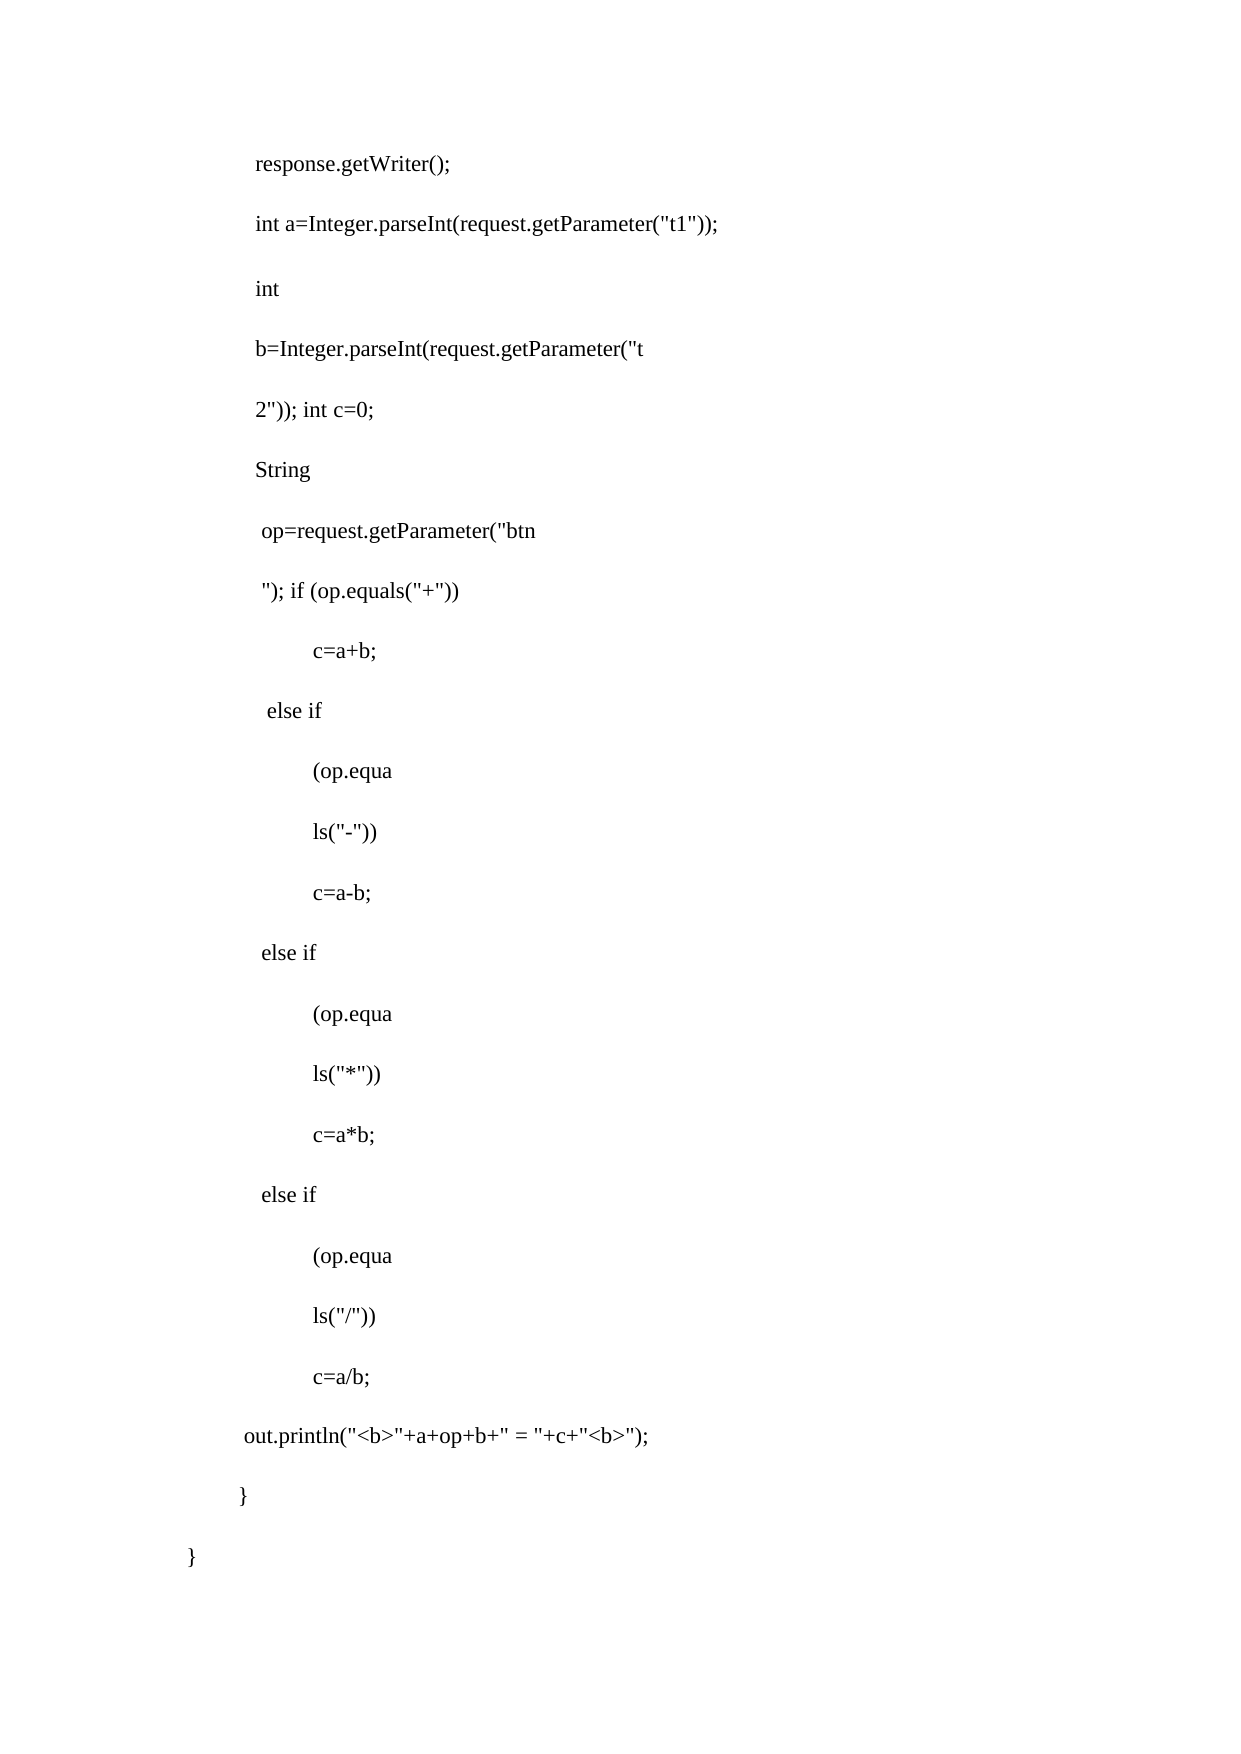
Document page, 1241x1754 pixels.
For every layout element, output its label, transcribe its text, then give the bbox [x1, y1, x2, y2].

text int a=Integer.parseInt(request.getParameter("t1")); [255, 210, 1090, 237]
text else if (op.equals("*")) c=a*b; [261, 939, 393, 1147]
text c=a+b; [313, 638, 1090, 664]
text out.println("<b>"+a+op+b+" = "+c+"<b>"); [243, 1423, 1090, 1449]
text } [238, 1482, 1090, 1508]
text String op=request.getParameter("btn"); if (op.equals("+")) [255, 457, 537, 604]
text int b=Integer.parseInt(request.getParameter("t2")); int c=0; [255, 275, 652, 422]
text else if (op.equals("-")) c=a-b; [267, 697, 393, 905]
text else if (op.equals("/")) c=a/b; [261, 1181, 393, 1389]
text } [186, 1543, 1090, 1569]
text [186, 150, 540, 176]
